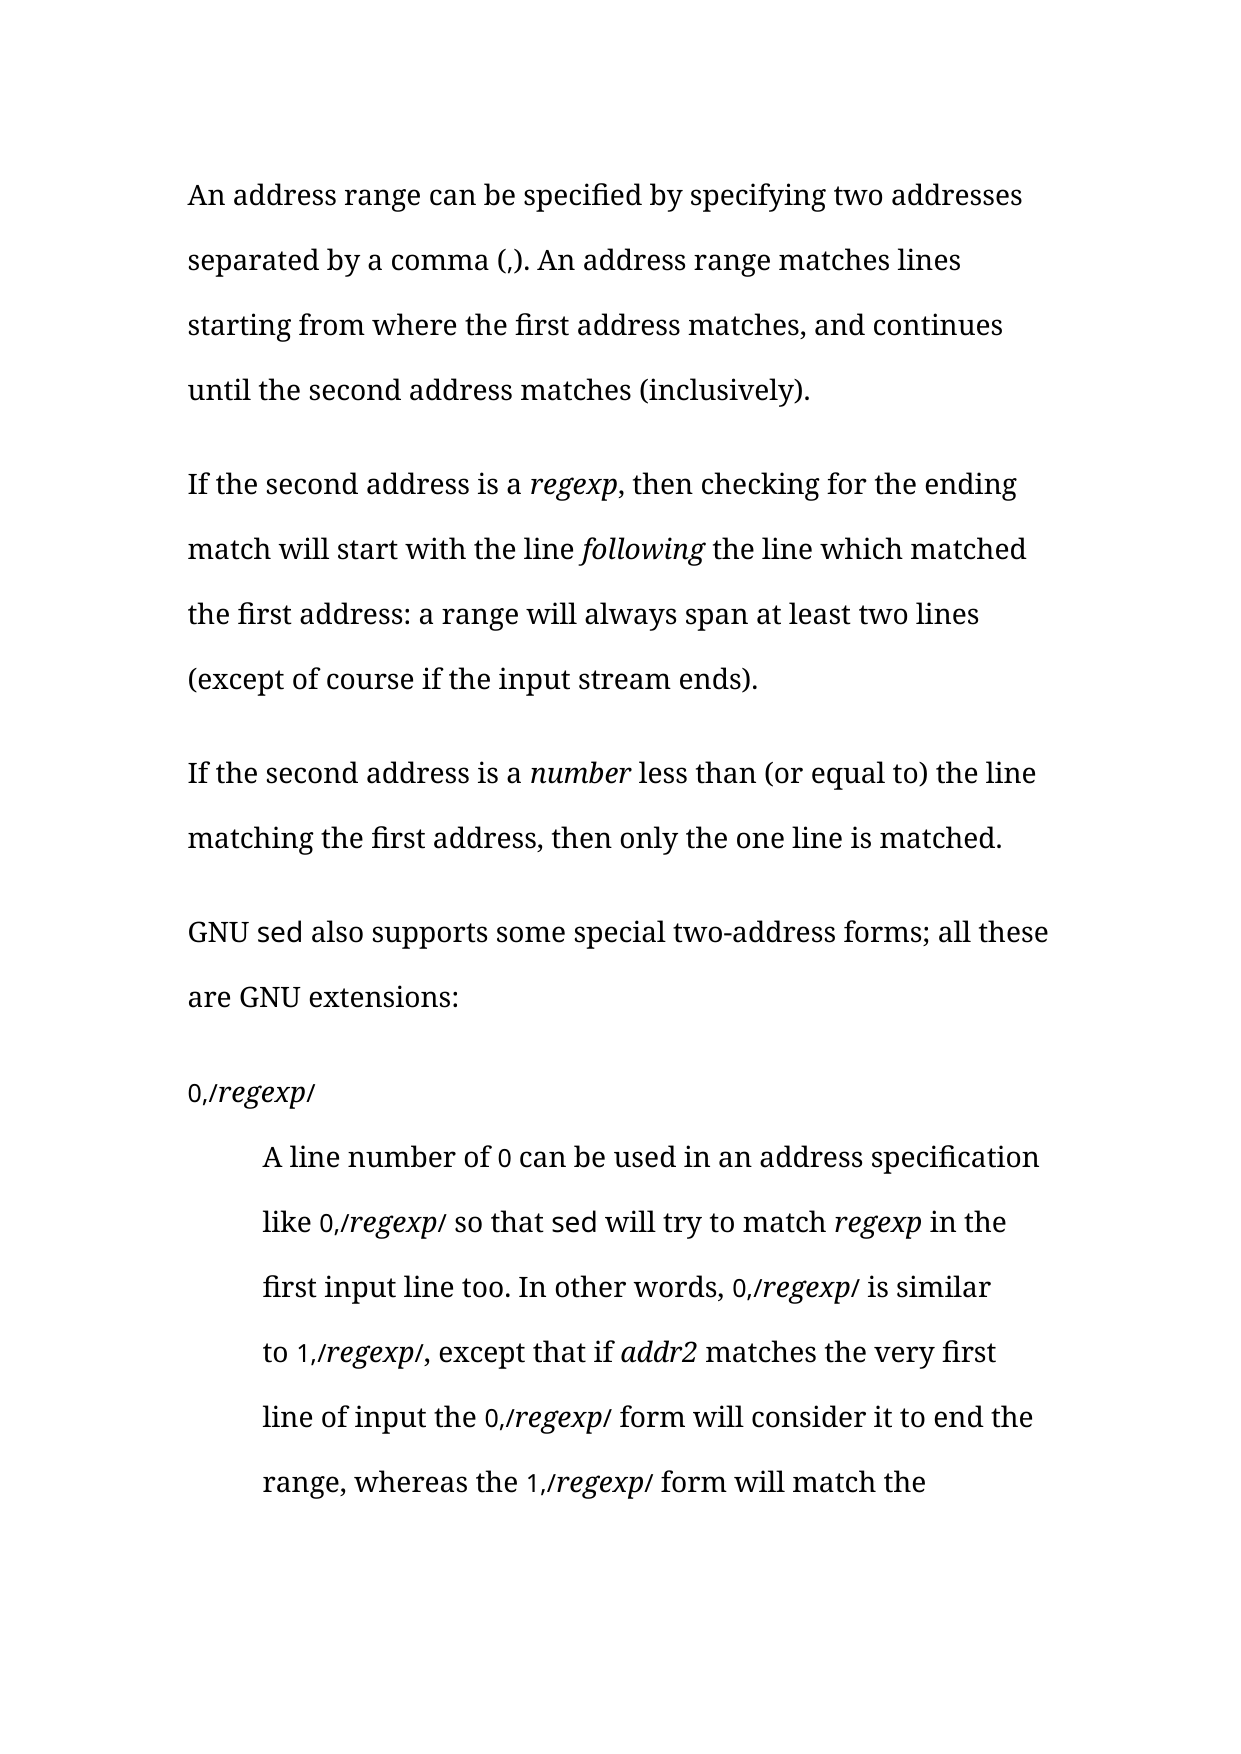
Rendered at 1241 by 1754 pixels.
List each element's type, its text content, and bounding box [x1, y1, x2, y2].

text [262, 1124, 1053, 1514]
text An address range can be specified by specifying two addresses separated by a comma (,). An address range matches lines starting from where the first address matches, and continues until the second address matches (inclusively). [187, 162, 1053, 422]
text 0,/regexp/ [187, 1059, 1053, 1124]
text If the second address is a regexp, then checking for the ending match will start with the line following the line which matched the first address: a range will always span at least two lines (except of course if the input stream ends). [187, 451, 1053, 711]
text If the second address is a number less than (or equal to) the line matching the first address, then only the one line is matched. [187, 740, 1053, 870]
text GNU sed also supports some special two-address forms; all these are GNU extensions: [187, 899, 1053, 1029]
